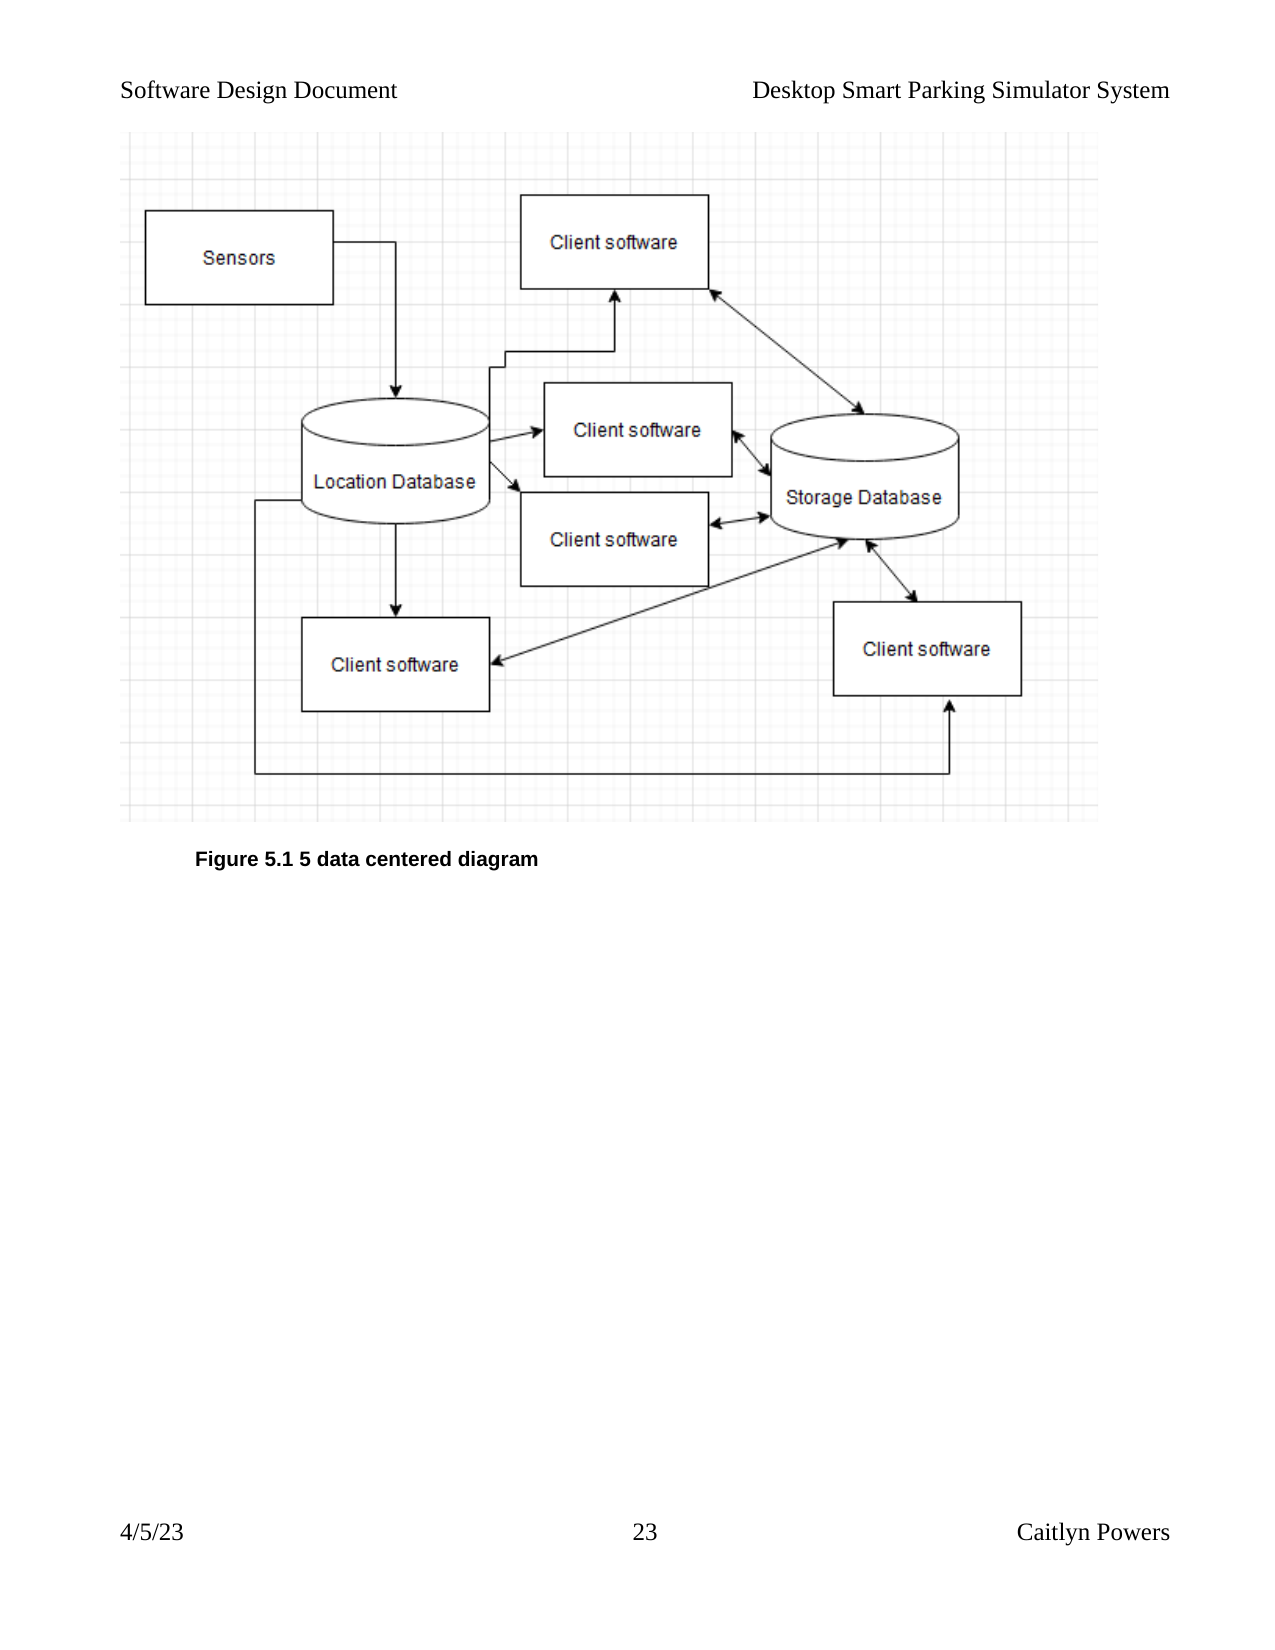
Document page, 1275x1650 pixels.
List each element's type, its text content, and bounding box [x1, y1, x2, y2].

picture [120, 132, 1099, 822]
